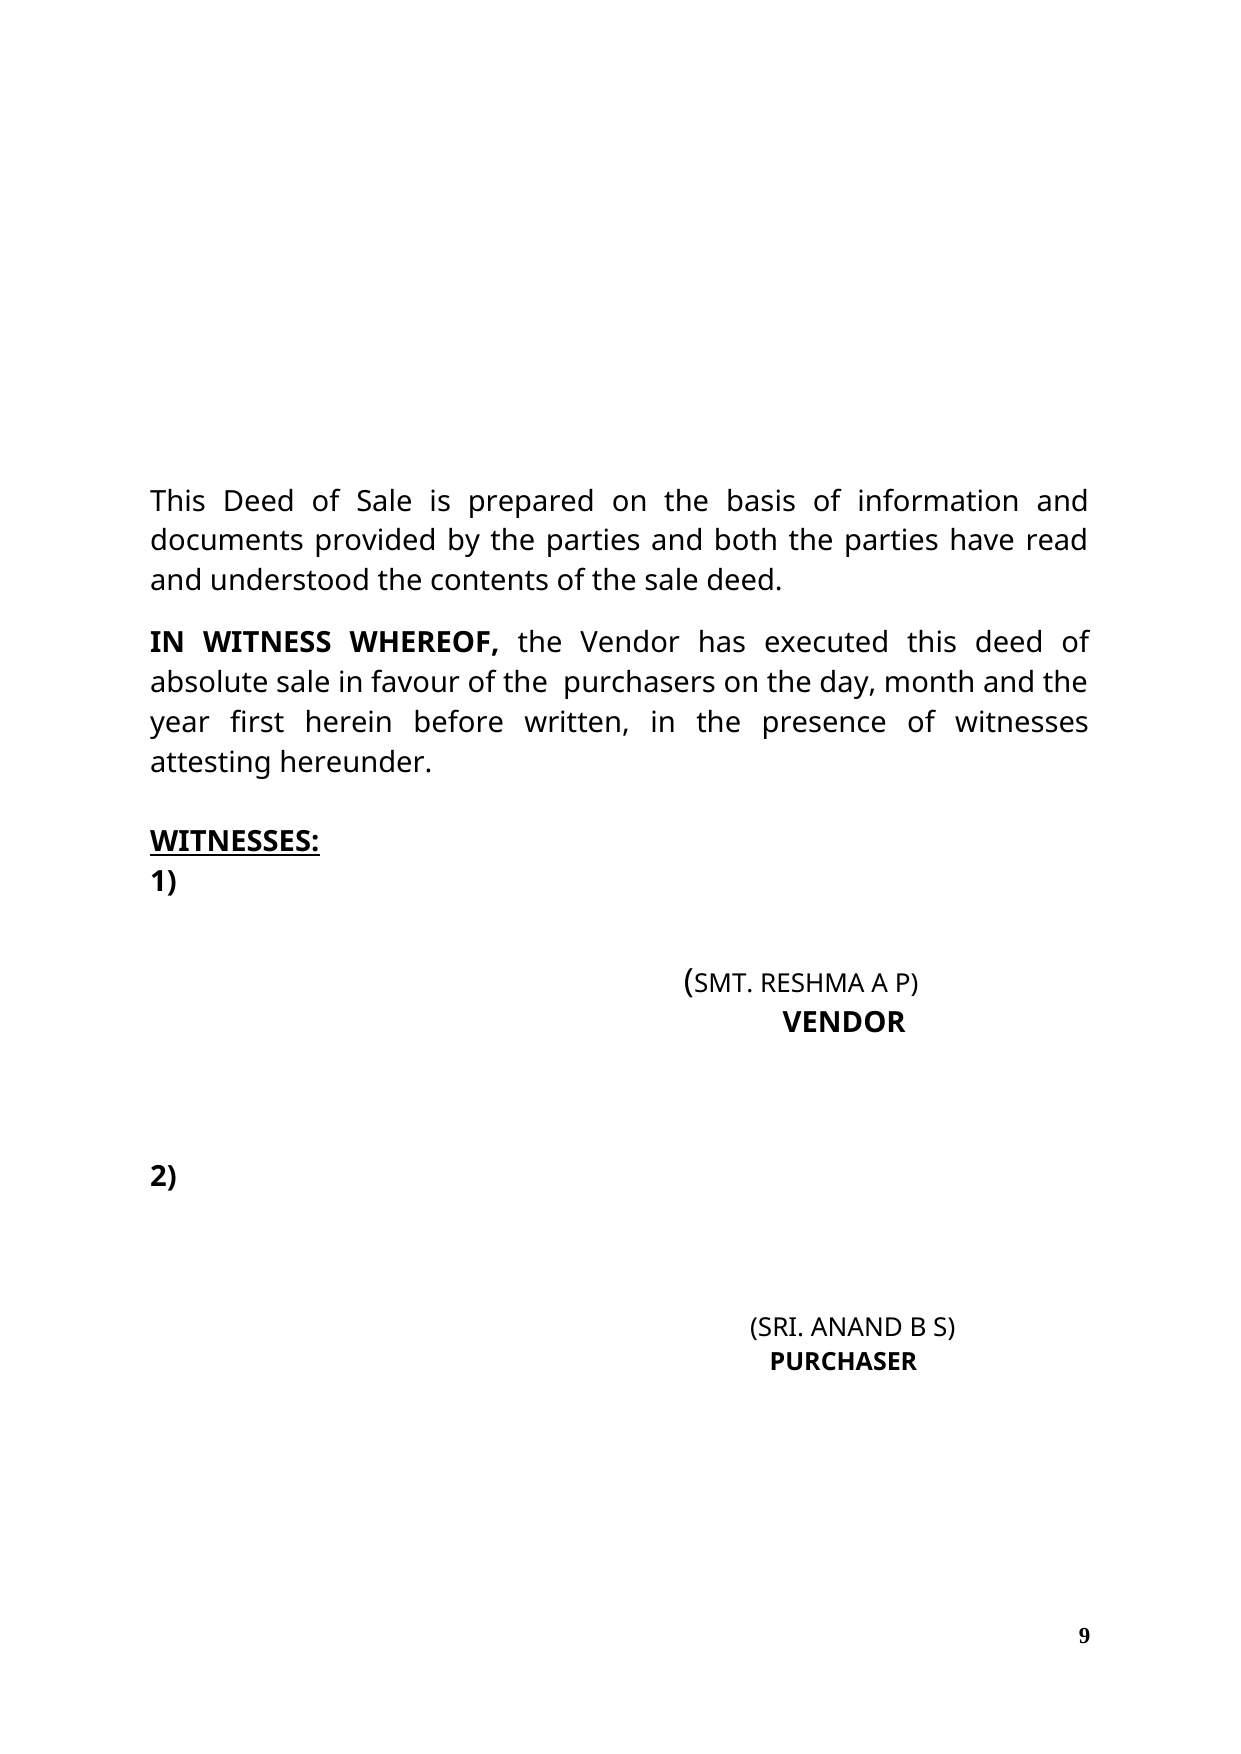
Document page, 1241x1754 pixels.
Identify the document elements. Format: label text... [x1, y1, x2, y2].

text WITNESSES: [150, 820, 1090, 860]
text 2) [150, 1155, 1090, 1195]
text (SMT. RESHMA A P) [375, 956, 1090, 1002]
text (SRI. ANAND B S) [750, 1251, 1090, 1344]
text VENDOR [675, 1002, 1090, 1041]
text PURCHASER [750, 1344, 1090, 1378]
text This Deed of Sale is prepared on the basis of information and documents provided by the parties and both the parties have read and understood the contents of the sale deed. [150, 480, 1090, 599]
text In witness whereof, the Vendor has executed this deed of absolute sale in favour of the purchasers on the day, month and the year first herein before written, in the presence of witnesses attesting hereunder. [150, 622, 1090, 781]
text 1) [150, 860, 1090, 899]
